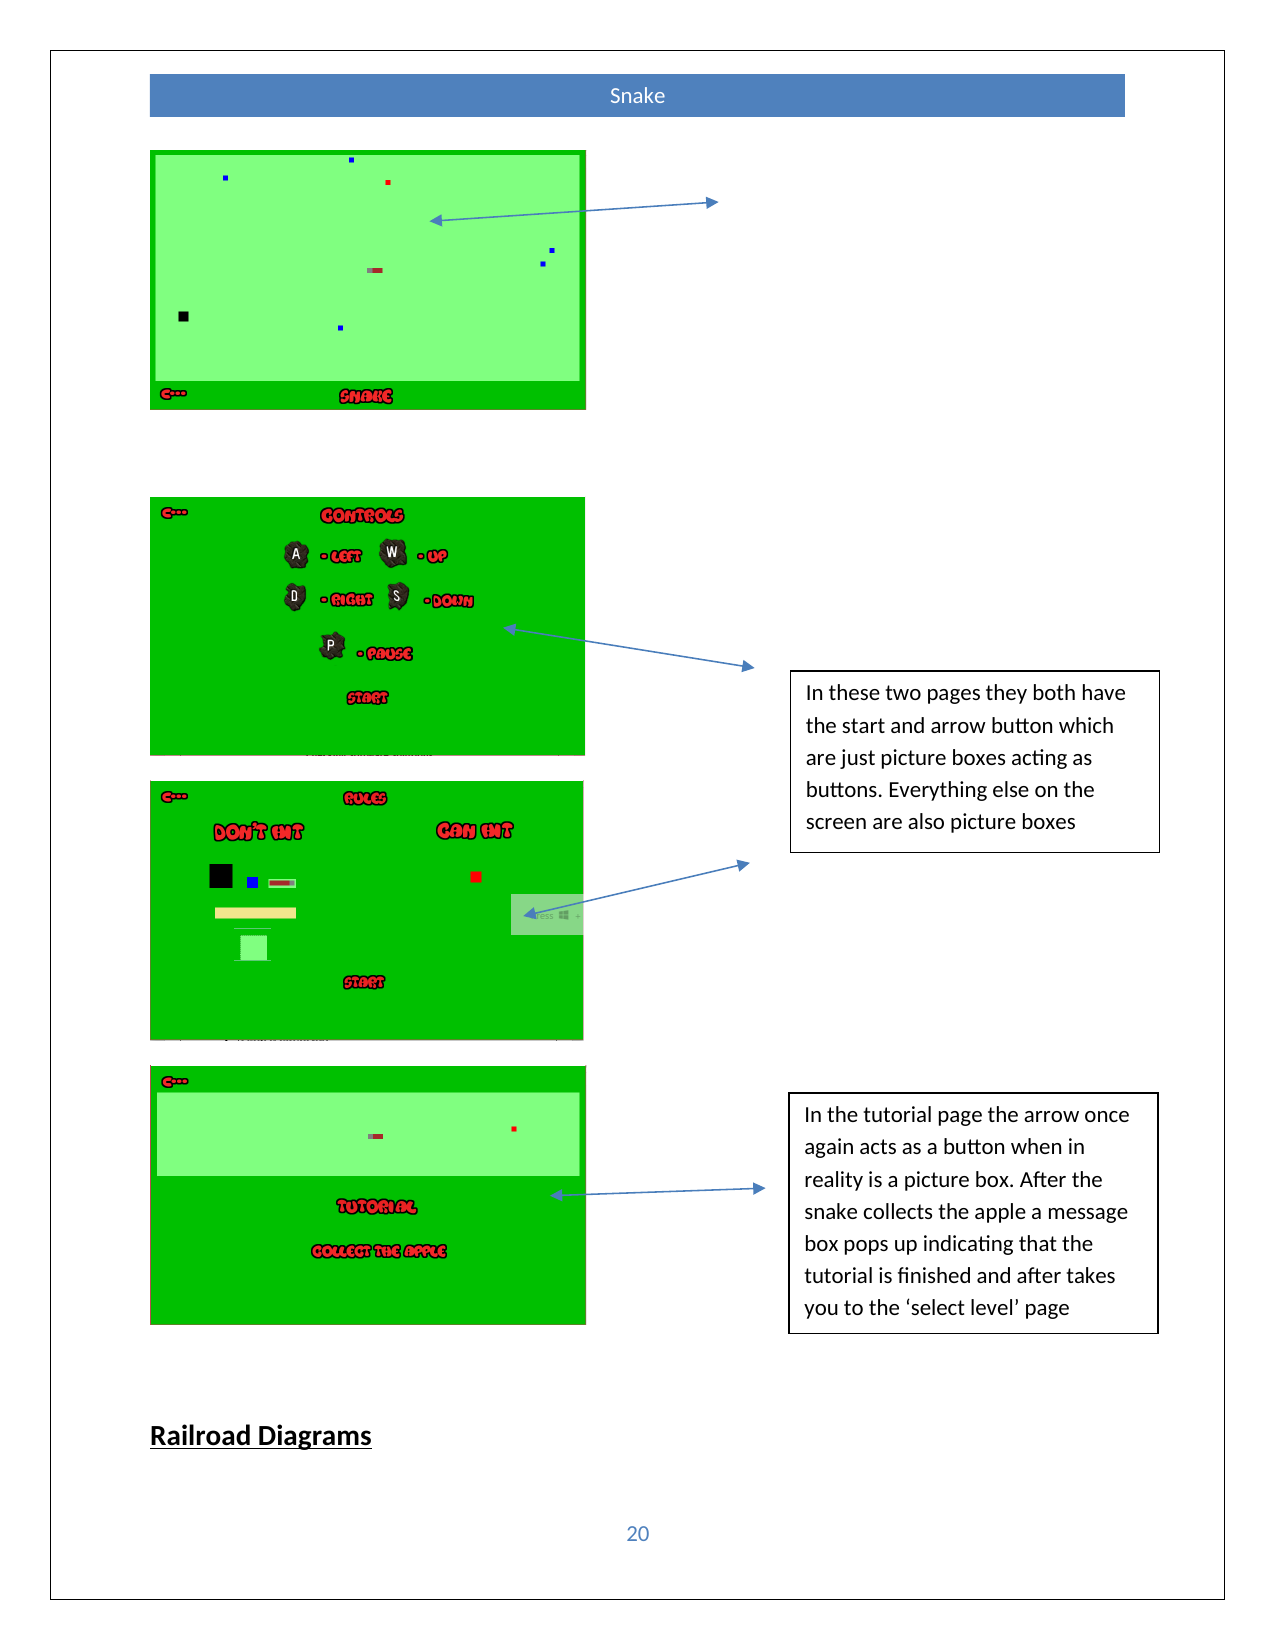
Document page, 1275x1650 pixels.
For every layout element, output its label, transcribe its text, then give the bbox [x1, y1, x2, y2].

picture [150, 1065, 587, 1325]
picture [150, 496, 586, 756]
text Railroad Diagrams [150, 1417, 1125, 1453]
picture [150, 780, 584, 1041]
picture [150, 150, 587, 410]
